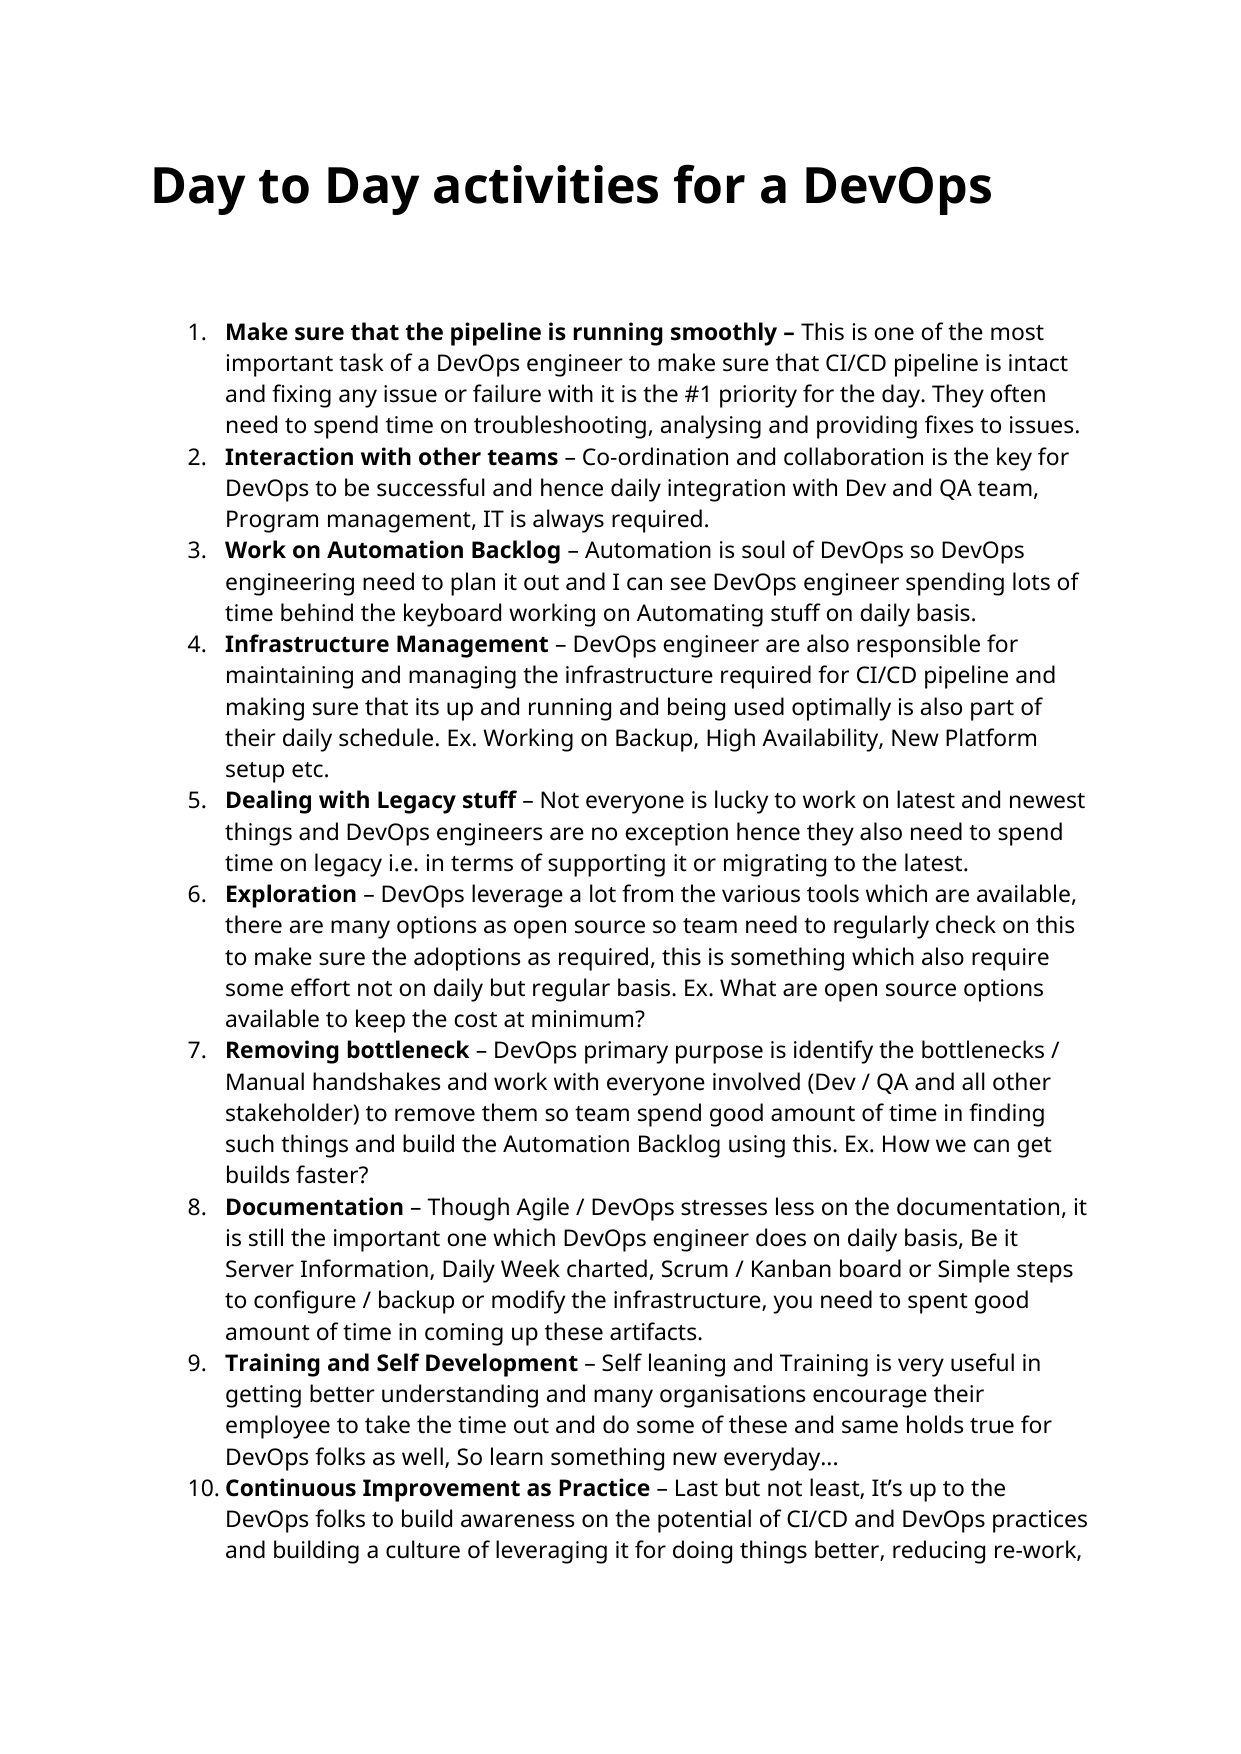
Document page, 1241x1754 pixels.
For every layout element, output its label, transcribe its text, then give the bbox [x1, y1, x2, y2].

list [187, 1472, 1090, 1565]
list Exploration – DevOps leverage a lot from the various tools which are available, there are many options as open source so team need to regularly check on this to make sure the adoptions as required, this is something which also require some effort not on daily but regular basis. Ex. What are open source options available to keep the cost at minimum? [187, 878, 1090, 1034]
list Interaction with other teams – Co-ordination and collaboration is the key for DevOps to be successful and hence daily integration with Dev and QA team, Program management, IT is always required. [187, 440, 1090, 534]
list Training and Self Development – Self leaning and Training is very useful in getting better understanding and many organisations encourage their employee to take the time out and do some of these and same holds true for DevOps folks as well, So learn something new everyday... [187, 1347, 1090, 1472]
list Dealing with Legacy stuff – Not everyone is lucky to work on latest and newest things and DevOps engineers are no exception hence they also need to spend time on legacy i.e. in terms of supporting it or migrating to the latest. [187, 784, 1090, 878]
list Documentation – Though Agile / DevOps stresses less on the documentation, it is still the important one which DevOps engineer does on daily basis, Be it Server Information, Daily Week charted, Scrum / Kanban board or Simple steps to configure / backup or modify the infrastructure, you need to spent good amount of time in coming up these artifacts. [187, 1190, 1090, 1347]
list Removing bottleneck – DevOps primary purpose is identify the bottlenecks / Manual handshakes and work with everyone involved (Dev / QA and all other stakeholder) to remove them so team spend good amount of time in finding such things and build the Automation Backlog using this. Ex. How we can get builds faster? [187, 1034, 1090, 1190]
list Infrastructure Management – DevOps engineer are also responsible for maintaining and managing the infrastructure required for CI/CD pipeline and making sure that its up and running and being used optimally is also part of their daily schedule. Ex. Working on Backup, High Availability, New Platform setup etc. [187, 628, 1090, 784]
text Day to Day activities for a DevOps [150, 150, 1090, 218]
list Work on Automation Backlog – Automation is soul of DevOps so DevOps engineering need to plan it out and I can see DevOps engineer spending lots of time behind the keyboard working on Automating stuff on daily basis. [187, 534, 1090, 628]
list Make sure that the pipeline is running smoothly – This is one of the most important task of a DevOps engineer to make sure that CI/CD pipeline is intact and fixing any issue or failure with it is the #1 priority for the day. They often need to spend time on troubleshooting, analysing and providing fixes to issues. [187, 315, 1090, 440]
